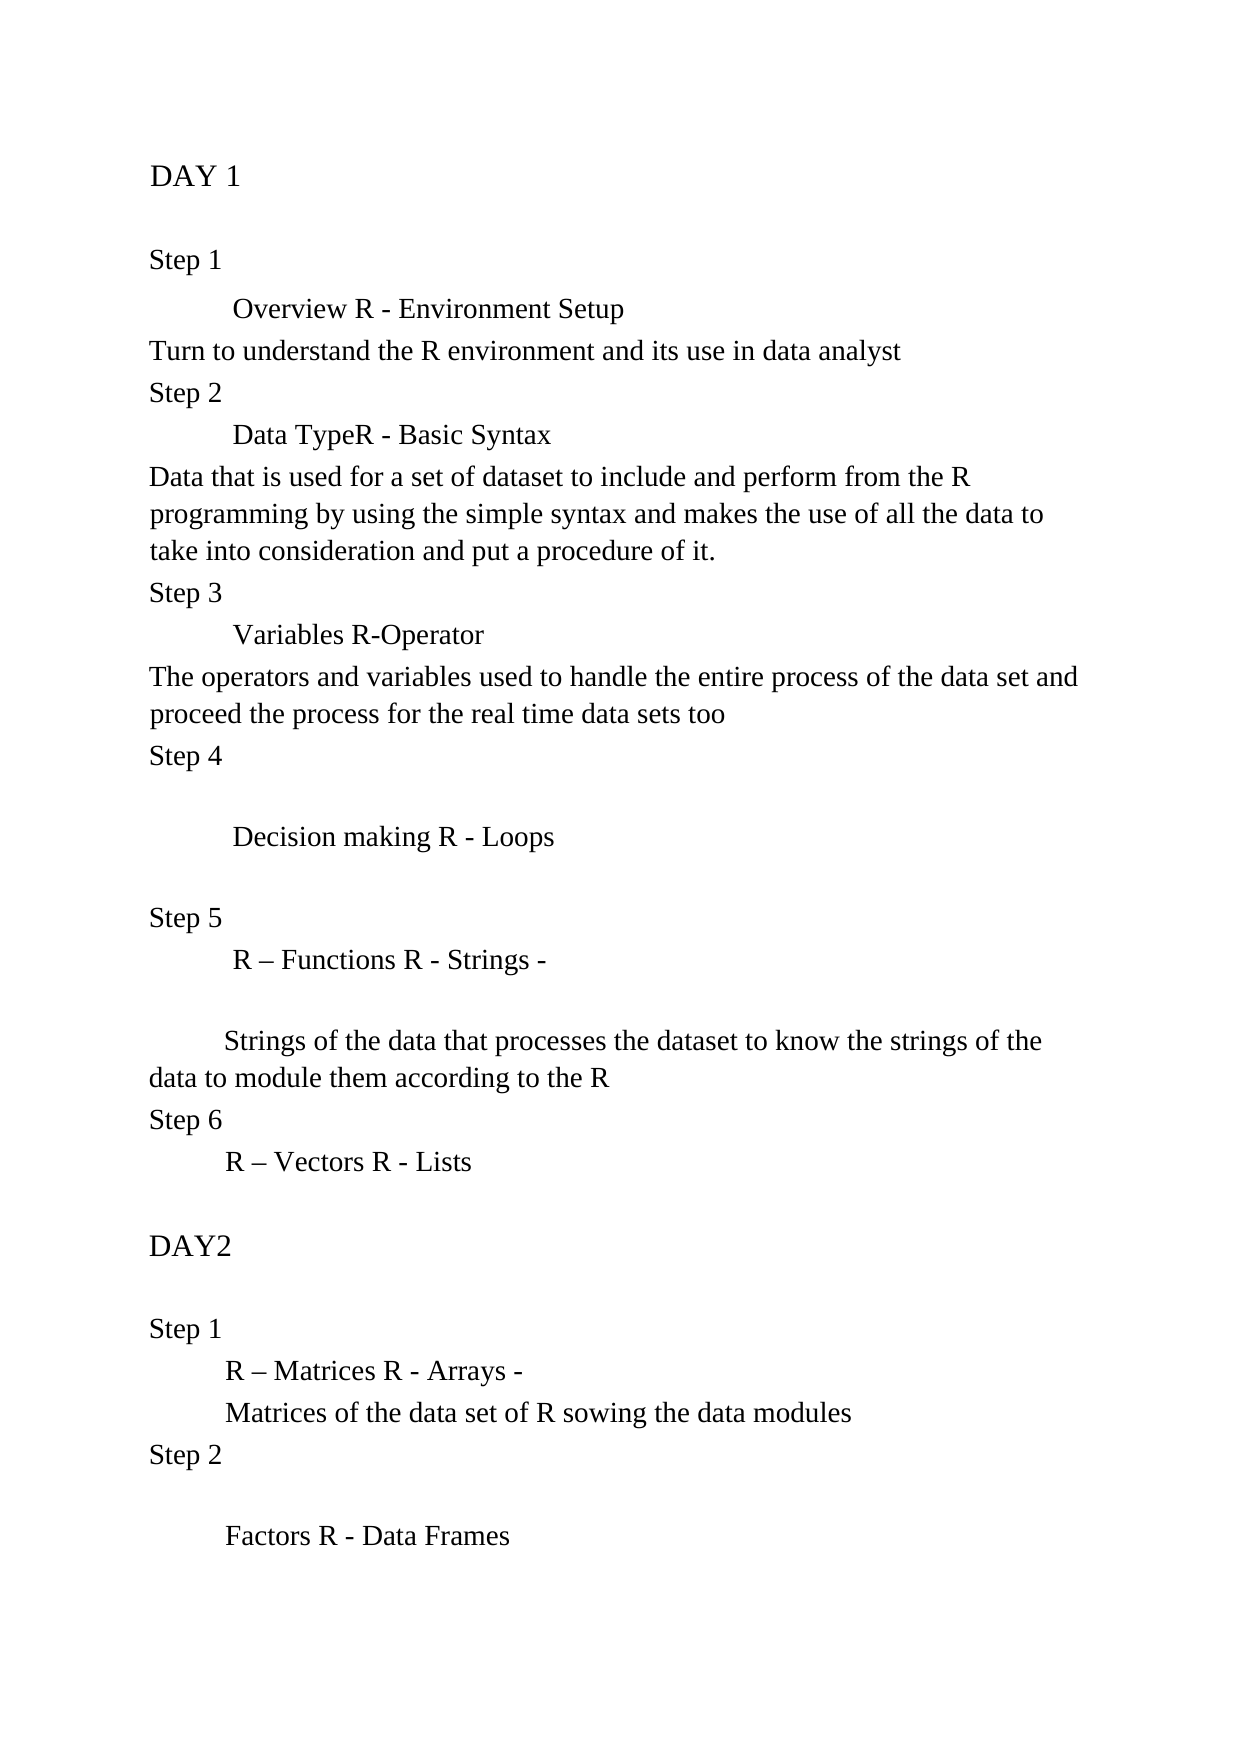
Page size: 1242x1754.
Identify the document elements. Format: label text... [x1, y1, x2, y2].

text R – Functions R - Strings - [232, 942, 1086, 976]
text DAY2 [148, 1227, 1086, 1263]
text Data TypeR - Basic Syntax [232, 417, 1086, 451]
text Step 5 [148, 900, 1086, 934]
text Step 2 [148, 1437, 1086, 1471]
text Step 4 [148, 738, 1086, 772]
text Variables R-Operator [232, 617, 1086, 651]
text R – Vectors R - Lists [225, 1144, 1086, 1178]
text Data that is used for a set of dataset to include and perform from the R programming by using the simple syntax and makes the use of all the data to take into consideration and put a procedure of it. [148, 459, 1086, 566]
text Step 1 [148, 1311, 1086, 1344]
text Turn to understand the R environment and its use in data analyst [148, 333, 1086, 366]
text Step 6 [148, 1102, 1086, 1136]
text Step 2 [148, 375, 1086, 408]
text Strings of the data that processes the dataset to know the strings of the data to module them according to the R [148, 1023, 1086, 1094]
text The operators and variables used to handle the entire process of the data set and proceed the process for the real time data sets too [148, 659, 1086, 729]
text DAY 1 [150, 157, 1086, 193]
text Decision making R - Loops [232, 819, 1086, 853]
text Factors R - Data Frames [225, 1518, 1086, 1552]
text Overview R - Environment Setup [232, 291, 1086, 324]
text Matrices of the data set of R sowing the data modules [225, 1395, 1086, 1429]
text Step 3 [148, 575, 1086, 608]
text R – Matrices R - Arrays - [225, 1353, 1086, 1387]
text Step 1 [148, 242, 1086, 275]
